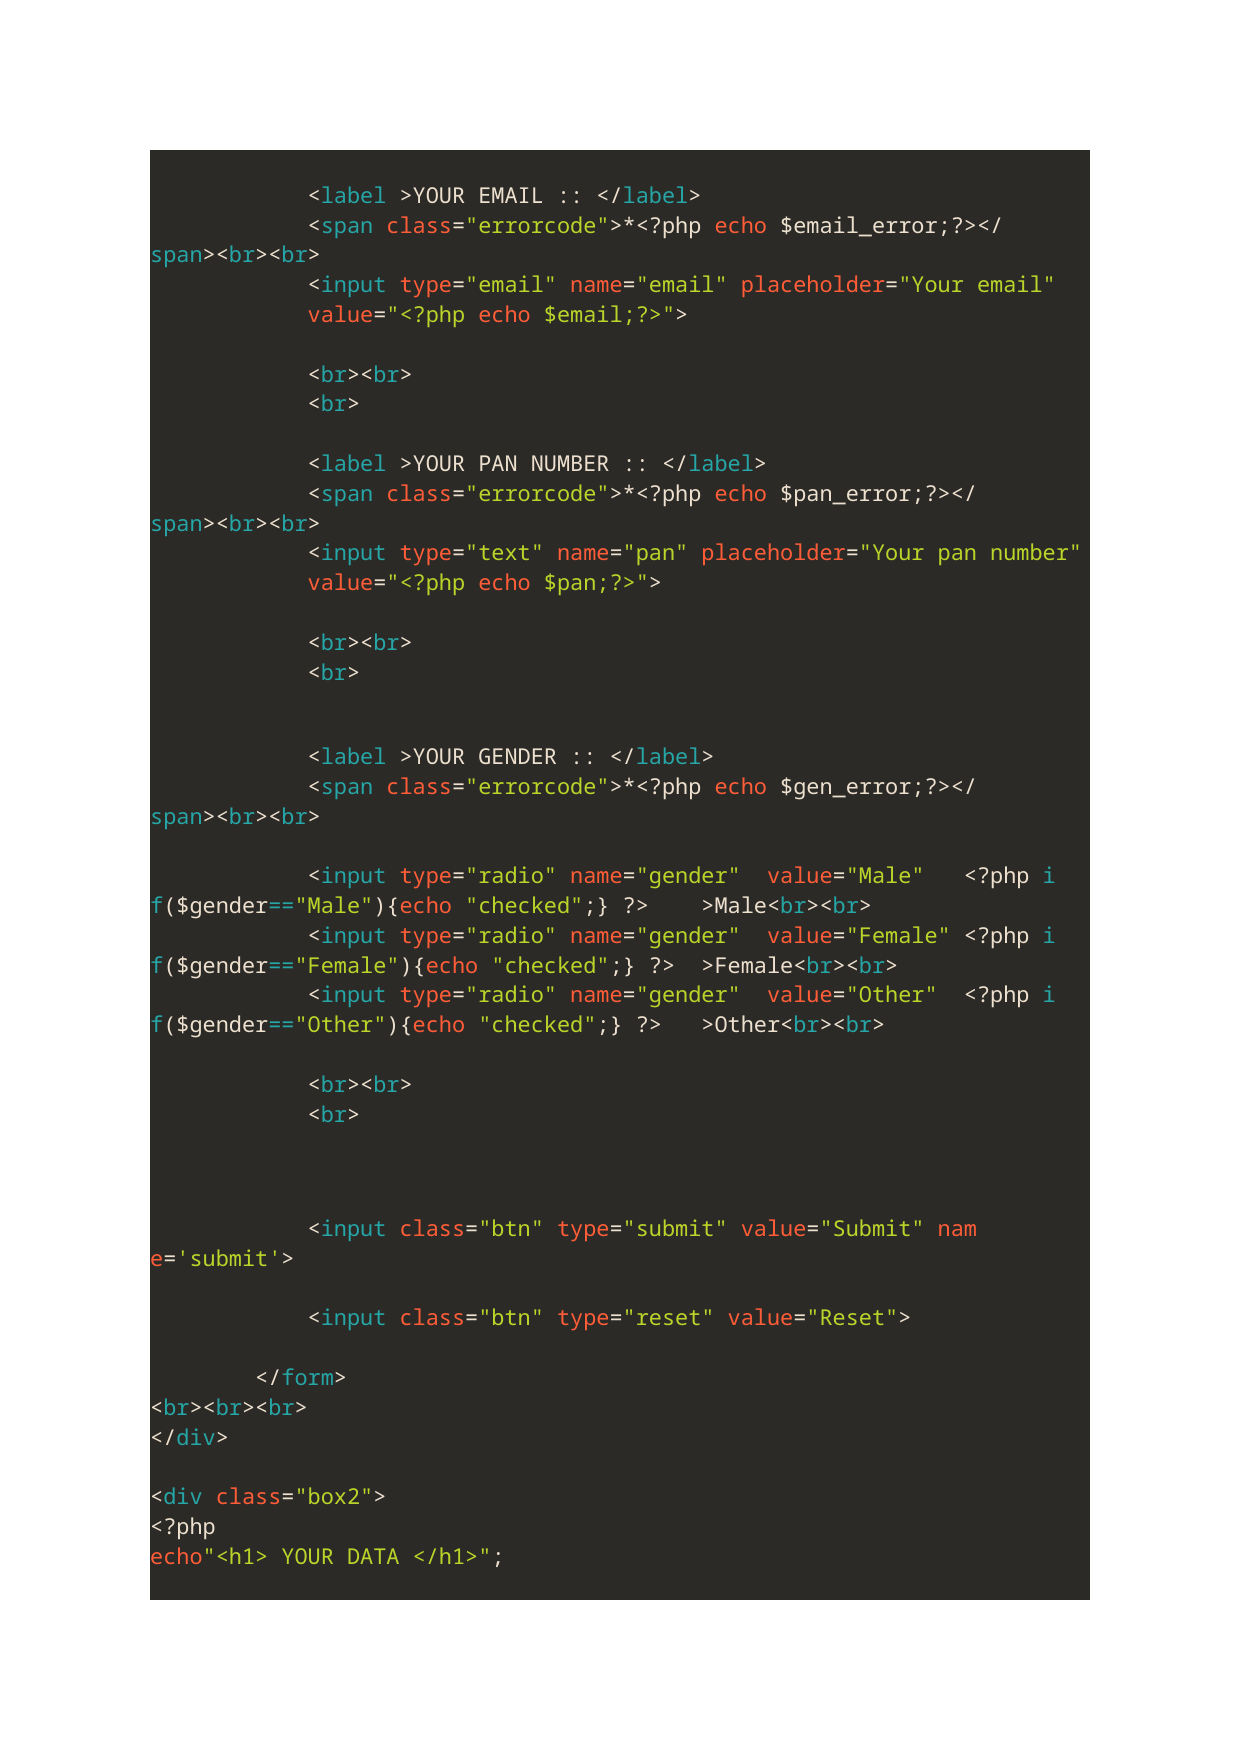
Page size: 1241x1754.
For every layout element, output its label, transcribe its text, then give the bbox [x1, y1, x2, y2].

text </div> [150, 1421, 1090, 1451]
text <div class="box2"> [150, 1481, 1090, 1511]
text <input class="btn" type="reset" value="Reset"> [150, 1302, 1090, 1332]
text <br> [150, 388, 1090, 418]
text <br><br> [150, 627, 1090, 656]
text <?php [150, 1511, 1090, 1541]
text value="<?php echo $email;?>"> [150, 299, 1090, 329]
text <br> [150, 1098, 1090, 1128]
text <br> [150, 656, 1090, 686]
text <label >YOUR GENDER :: </label> [150, 741, 1090, 771]
text <br><br> [150, 1069, 1090, 1098]
text <input type="radio" name="gender" value="Female" <?php if($gender=="Female"){echo "checked";} ?> >Female<br><br> [150, 920, 1090, 979]
text <label >YOUR PAN NUMBER :: </label> [150, 448, 1090, 478]
text echo"<h1> YOUR DATA </h1>"; [150, 1541, 1090, 1570]
text <span class="errorcode">*<?php echo $email_error;?></span><br><br> [150, 209, 1090, 269]
text value="<?php echo $pan;?>"> [150, 567, 1090, 597]
text <input class="btn" type="submit" value="Submit" name='submit'> [150, 1213, 1090, 1272]
text <span class="errorcode">*<?php echo $gen_error;?></span><br><br> [150, 771, 1090, 830]
text <input type="radio" name="gender" value="Other" <?php if($gender=="Other"){echo "checked";} ?> >Other<br><br> [150, 979, 1090, 1039]
text <input type="radio" name="gender" value="Male" <?php if($gender=="Male"){echo "checked";} ?> >Male<br><br> [150, 860, 1090, 920]
text <br><br><br> [150, 1392, 1090, 1421]
text <input type="email" name="email" placeholder="Your email" [150, 269, 1090, 299]
text <input type="text" name="pan" placeholder="Your pan number" [150, 537, 1090, 567]
text <label >YOUR EMAIL :: </label> [150, 180, 1090, 209]
text </form> [150, 1362, 1090, 1392]
text <br><br> [150, 358, 1090, 388]
text <span class="errorcode">*<?php echo $pan_error;?></span><br><br> [150, 478, 1090, 537]
